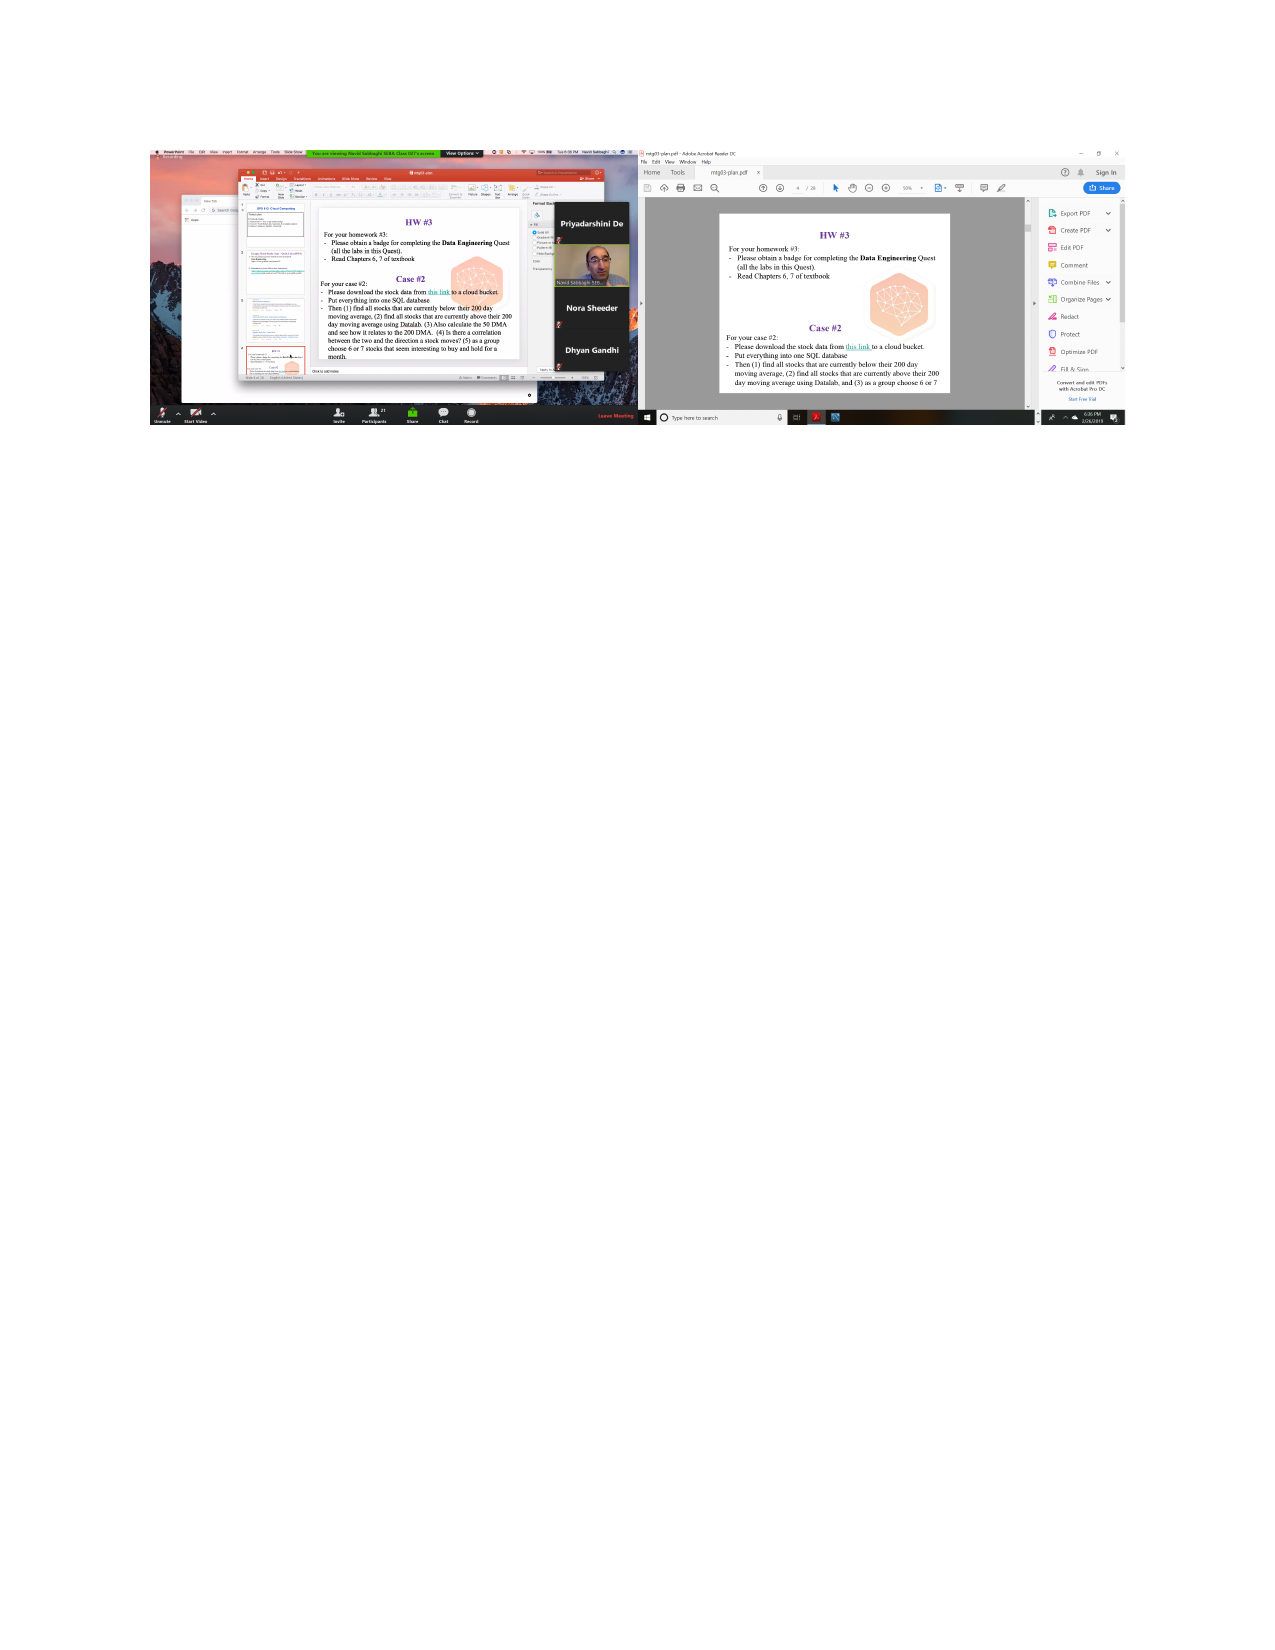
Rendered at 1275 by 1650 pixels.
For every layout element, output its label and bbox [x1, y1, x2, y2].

picture [150, 150, 1125, 425]
